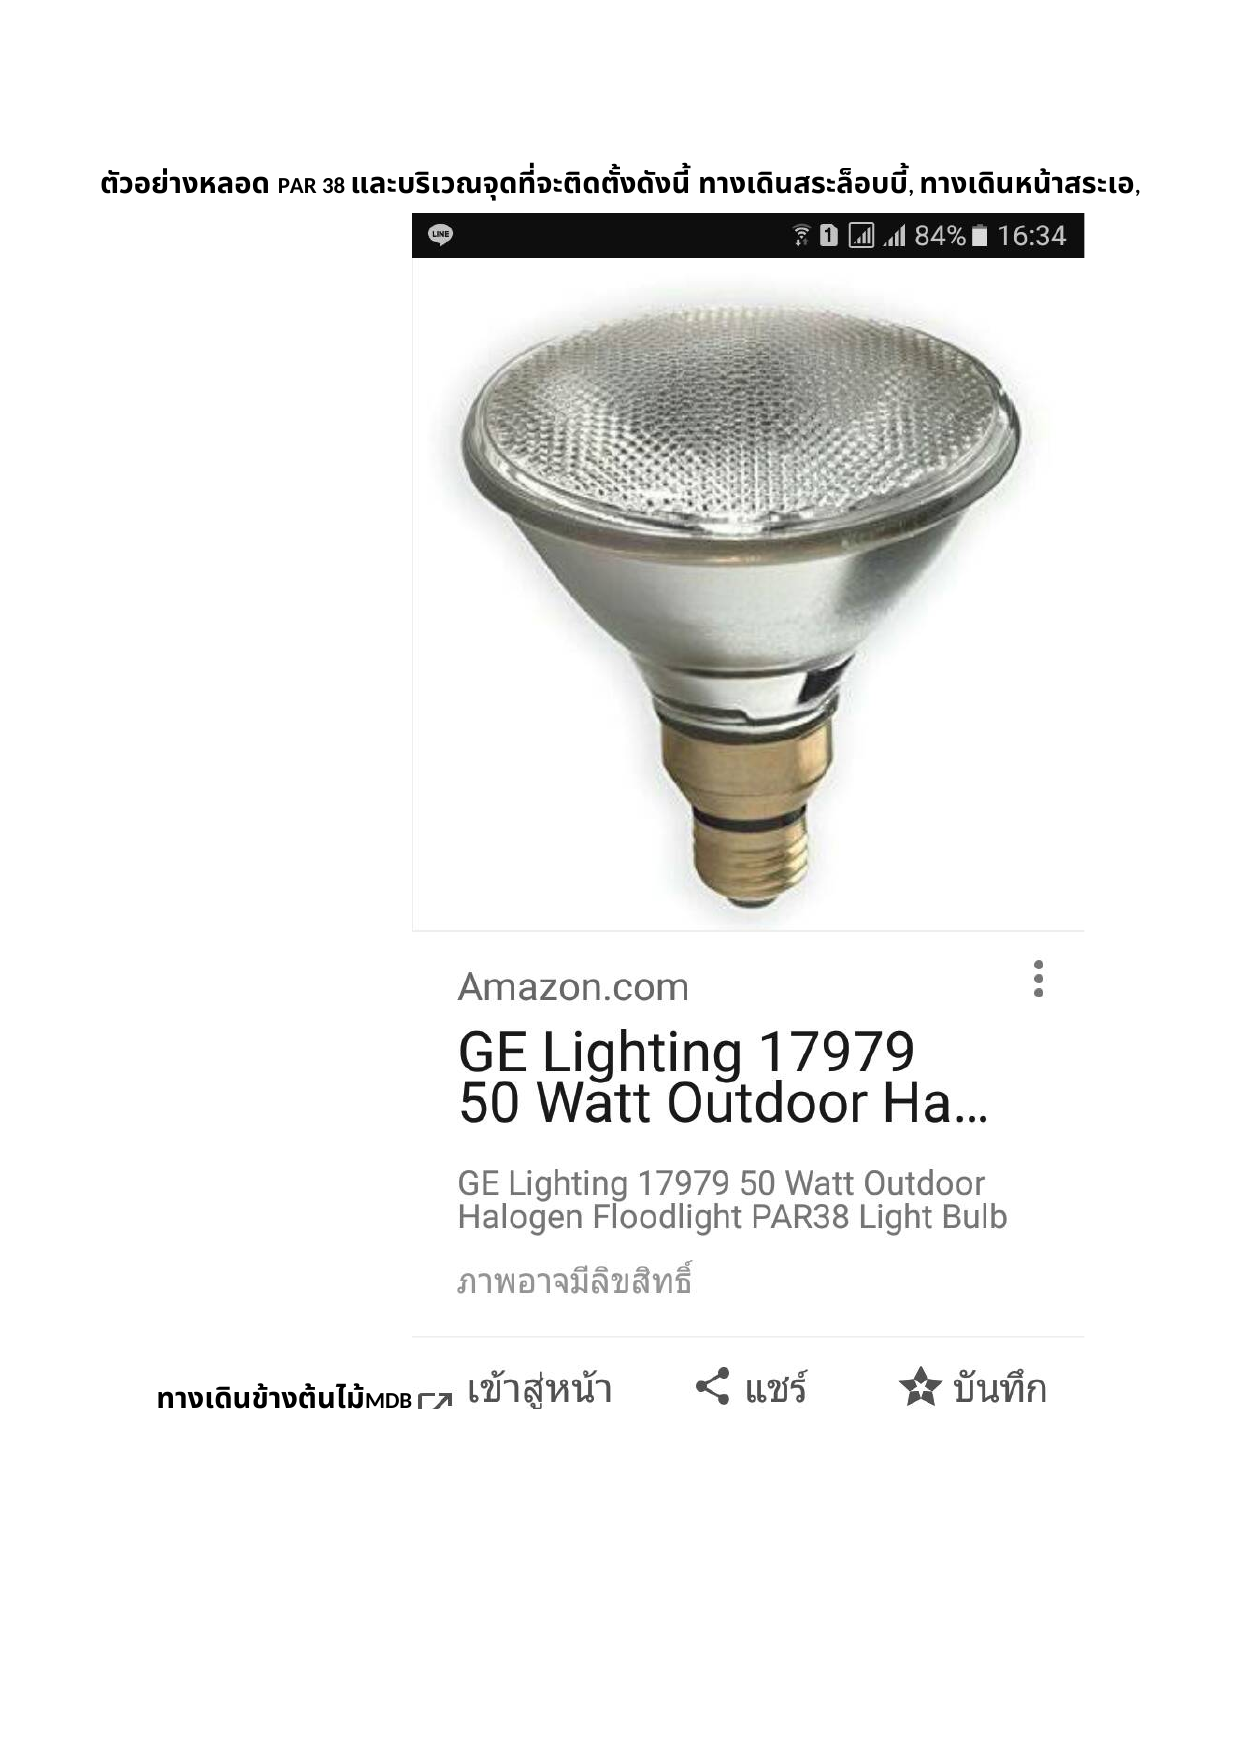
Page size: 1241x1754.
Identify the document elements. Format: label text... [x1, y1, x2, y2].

picture [412, 213, 1085, 1409]
